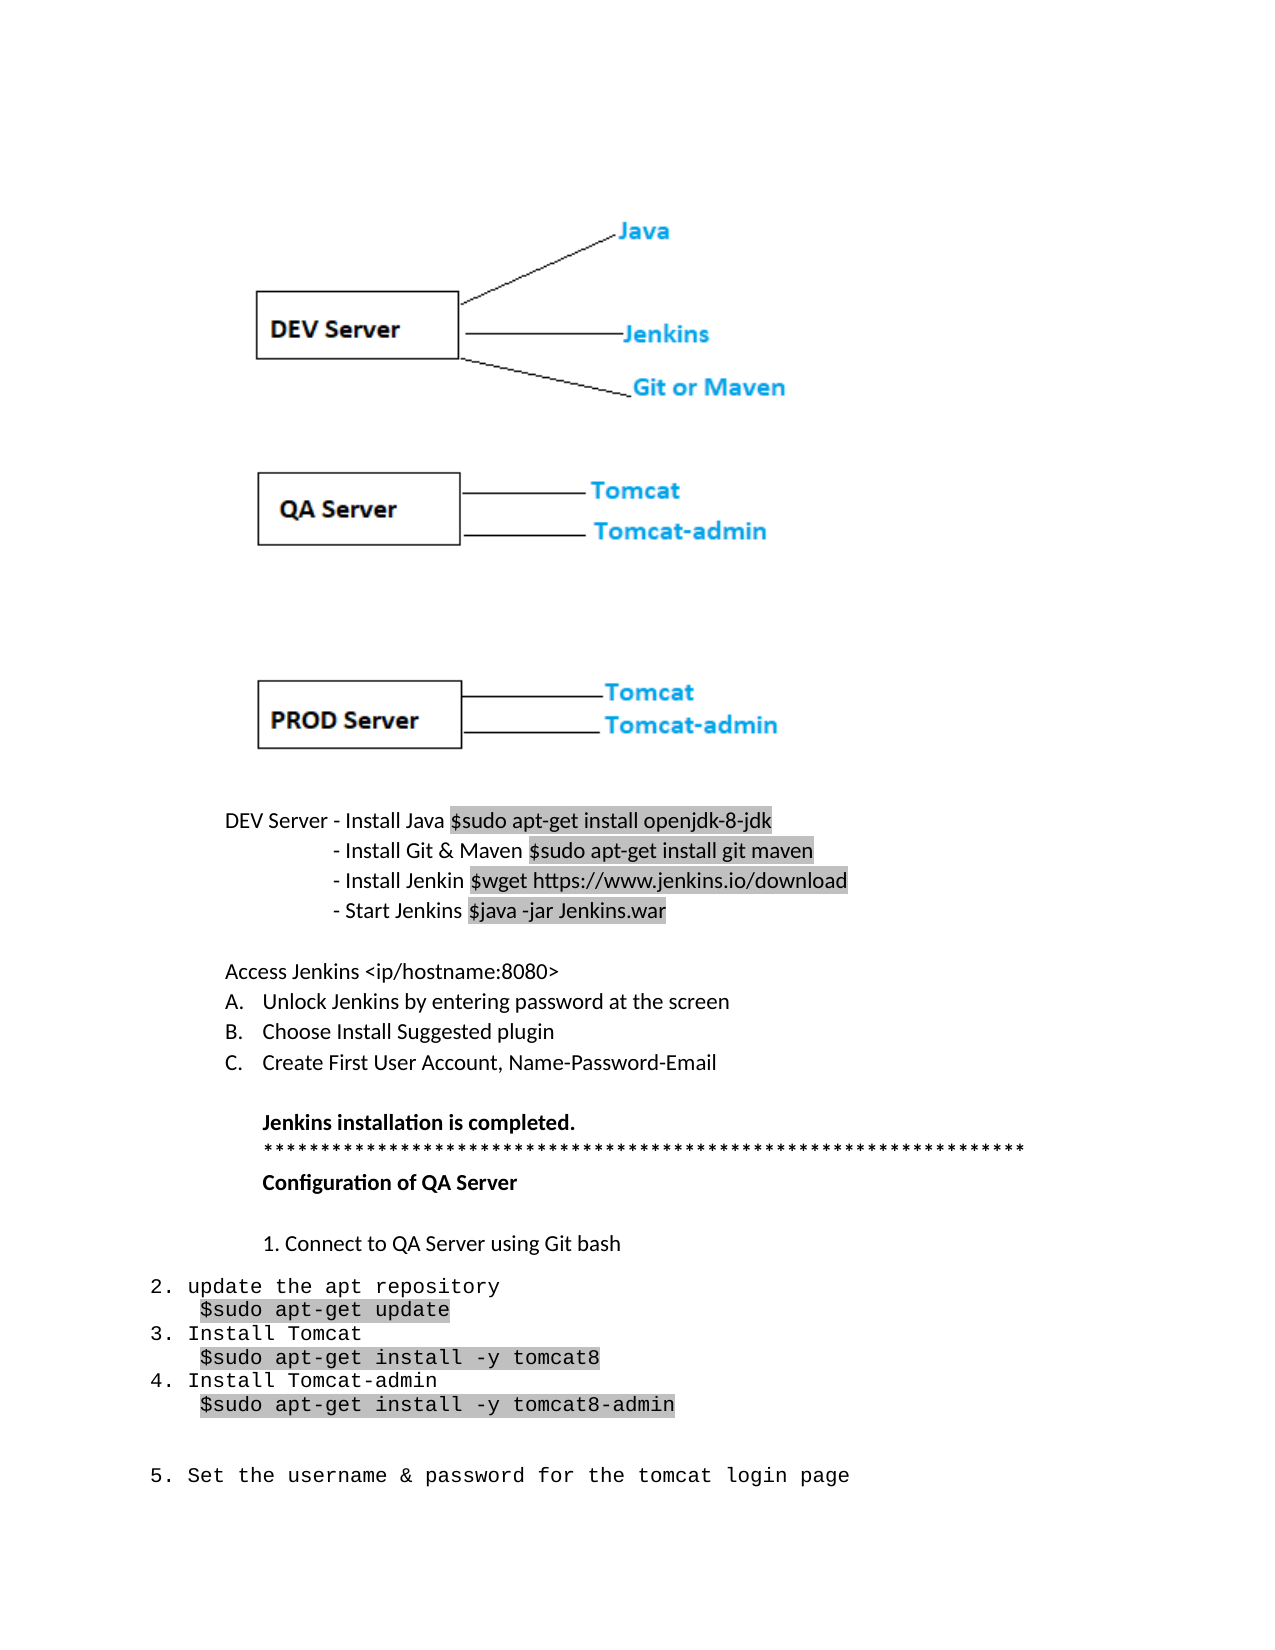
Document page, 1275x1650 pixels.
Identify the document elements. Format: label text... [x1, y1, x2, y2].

list Choose Install Suggested plugin [225, 1017, 1125, 1045]
list Unlock Jenkins by entering password at the screen [225, 987, 1125, 1015]
picture [225, 180, 1091, 804]
list Create First User Account, Name-Password-Email Jenkins installation is completed. ******************************************************************* Configuration of QA Server [225, 1048, 1125, 1196]
list 1. Connect to QA Server using Git bash [262, 1199, 1125, 1257]
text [150, 1276, 1125, 1488]
